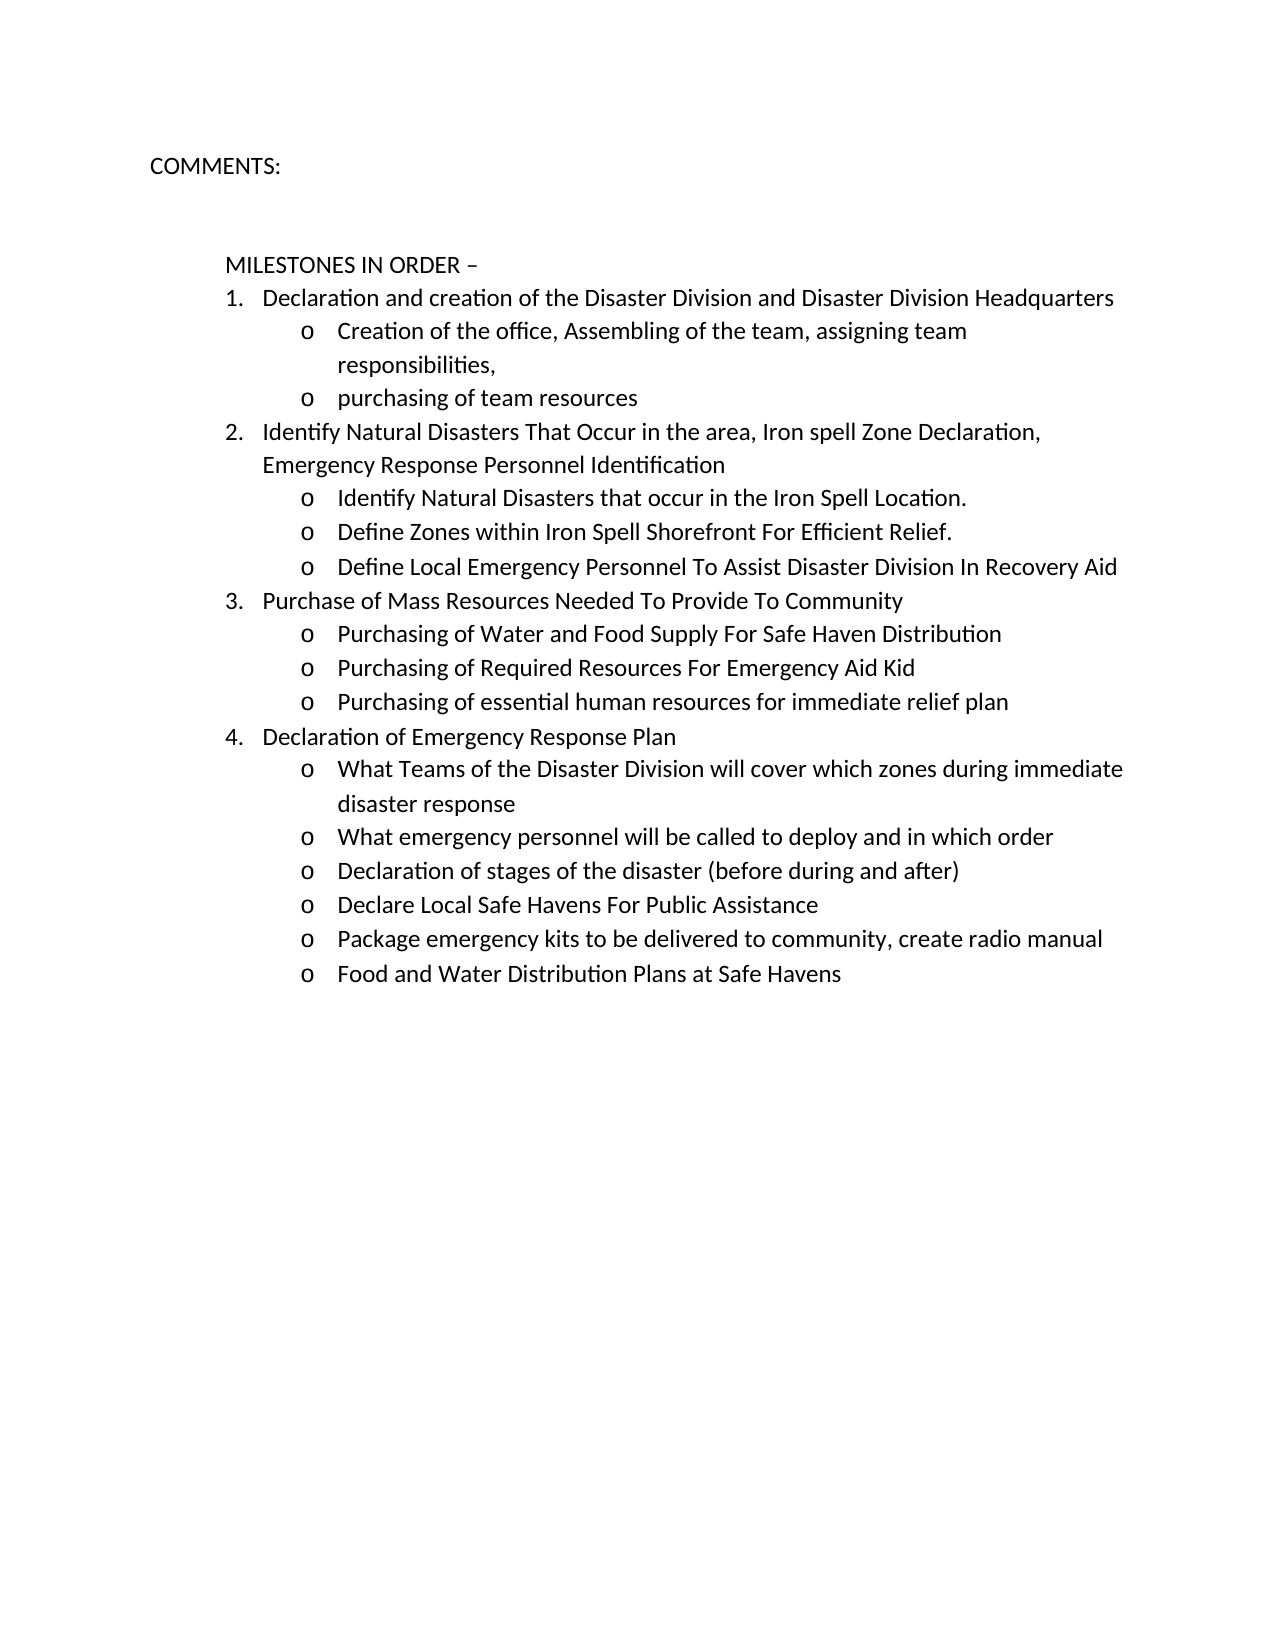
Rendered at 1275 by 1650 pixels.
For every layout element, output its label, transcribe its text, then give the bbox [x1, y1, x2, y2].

list MILESTONES IN ORDER – [225, 249, 1125, 280]
list Package emergency kits to be delivered to community, create radio manual [300, 923, 1125, 955]
list Identify Natural Disasters That Occur in the area, Iron spell Zone Declaration, Emergency Response Personnel Identification [225, 416, 1125, 480]
list Purchasing of Required Resources For Emergency Aid Kid [300, 652, 1125, 684]
list Define Local Emergency Personnel To Assist Disaster Division In Recovery Aid [300, 551, 1125, 582]
list Purchasing of Water and Food Supply For Safe Haven Distribution [300, 618, 1125, 650]
list Declaration of Emergency Response Plan [225, 721, 1125, 751]
list Declare Local Safe Havens For Public Assistance [300, 889, 1125, 921]
list Purchase of Mass Resources Needed To Provide To Community [225, 585, 1125, 616]
list Creation of the office, Assembling of the team, assigning team responsibilities, [300, 315, 1125, 380]
list What emergency personnel will be called to deploy and in which order [300, 821, 1125, 852]
list Define Zones within Iron Spell Shorefront For Efficient Relief. [300, 516, 1125, 548]
list Purchasing of essential human resources for immediate relief plan [300, 686, 1125, 718]
list Declaration and creation of the Disaster Division and Disaster Division Headquarters [225, 282, 1125, 313]
list Identify Natural Disasters that occur in the Iron Spell Location. [300, 482, 1125, 514]
list What Teams of the Disaster Division will cover which zones during immediate disaster response [300, 754, 1125, 818]
list purchasing of team resources [300, 382, 1125, 414]
text COMMENTS: [150, 150, 1125, 181]
list Declaration of stages of the disaster (before during and after) [300, 855, 1125, 887]
list Food and Water Distribution Plans at Safe Havens [300, 958, 1125, 989]
